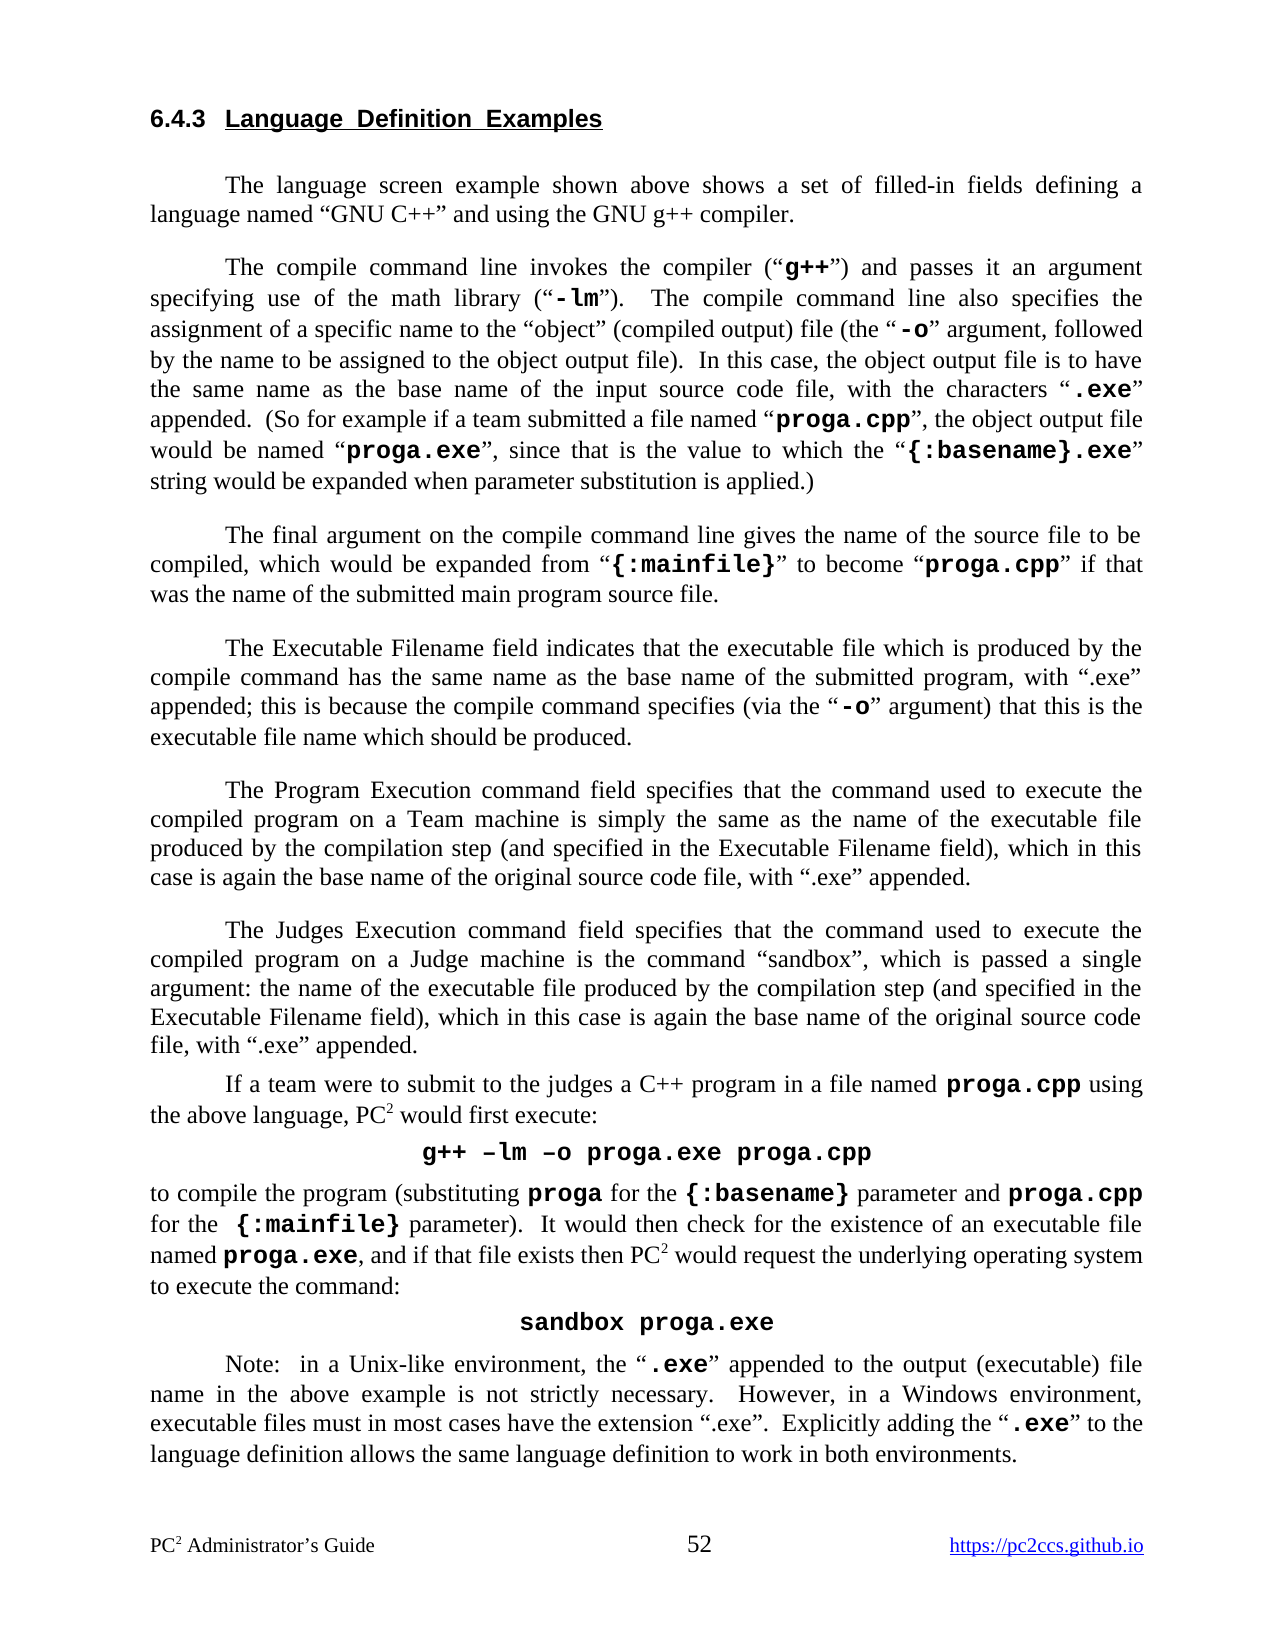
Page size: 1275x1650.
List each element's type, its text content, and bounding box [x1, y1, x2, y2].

text If a team were to submit to the judges a C++ program in a file named proga.cpp using the above language, PC2 would first execute: [150, 1069, 1143, 1129]
text g++ –lm –o proga.exe proga.cpp [150, 1139, 1143, 1168]
text The language screen example shown above shows a set of filled-in fields defining a language named “GNU C++” and using the GNU g++ compiler. [150, 170, 1143, 227]
text The Judges Execution command field specifies that the command used to execute the compiled program on a Judge machine is the command “sandbox”, which is passed a single argument: the name of the executable file produced by the compilation step (and specified in the Executable Filename field), which in this case is again the base name of the original source code file, with “.exe” appended. [150, 915, 1143, 1059]
text The compile command line invokes the compiler (“g++”) and passes it an argument specifying use of the math library (“-lm”). The compile command line also specifies the assignment of a specific name to the “object” (compiled output) file (the “-o” argument, followed by the name to be assigned to the object output file). In this case, the object output file is to have the same name as the base name of the input source code file, with the characters “.exe” appended. (So for example if a team submitted a file named “proga.cpp”, the object output file would be named “proga.exe”, since that is the value to which the “{:basename}.exe” string would be expanded when parameter substitution is applied.) [150, 252, 1143, 495]
text The Program Execution command field specifies that the command used to execute the compiled program on a Team machine is simply the same as the name of the executable file produced by the compilation step (and specified in the Executable Filename field), which in this case is again the base name of the original source code file, with “.exe” appended. [150, 775, 1143, 890]
text The final argument on the compile command line gives the name of the source file to be compiled, which would be expanded from “{:mainfile}” to become “proga.cpp” if that was the name of the submitted main program source file. [150, 520, 1143, 608]
text to compile the program (substituting proga for the {:basename} parameter and proga.cpp for the {:mainfile} parameter). It would then check for the existence of an executable file named proga.exe, and if that file exists then PC2 would request the underlying operating system to execute the command: [150, 1178, 1143, 1299]
text sandbox proga.exe [150, 1310, 1143, 1338]
text The Executable Filename field indicates that the executable file which is produced by the compile command has the same name as the base name of the submitted program, with “.exe” appended; this is because the compile command specifies (via the “-o” argument) that this is the executable file name which should be produced. [150, 633, 1143, 750]
subtitle Language Definition Examples [150, 104, 1143, 132]
text Note: in a Unix-like environment, the “.exe” appended to the output (executable) file name in the above example is not strictly necessary. However, in a Windows environment, executable files must in most cases have the extension “.exe”. Explicitly adding the “.exe” to the language definition allows the same language definition to work in both environments. [150, 1349, 1143, 1468]
